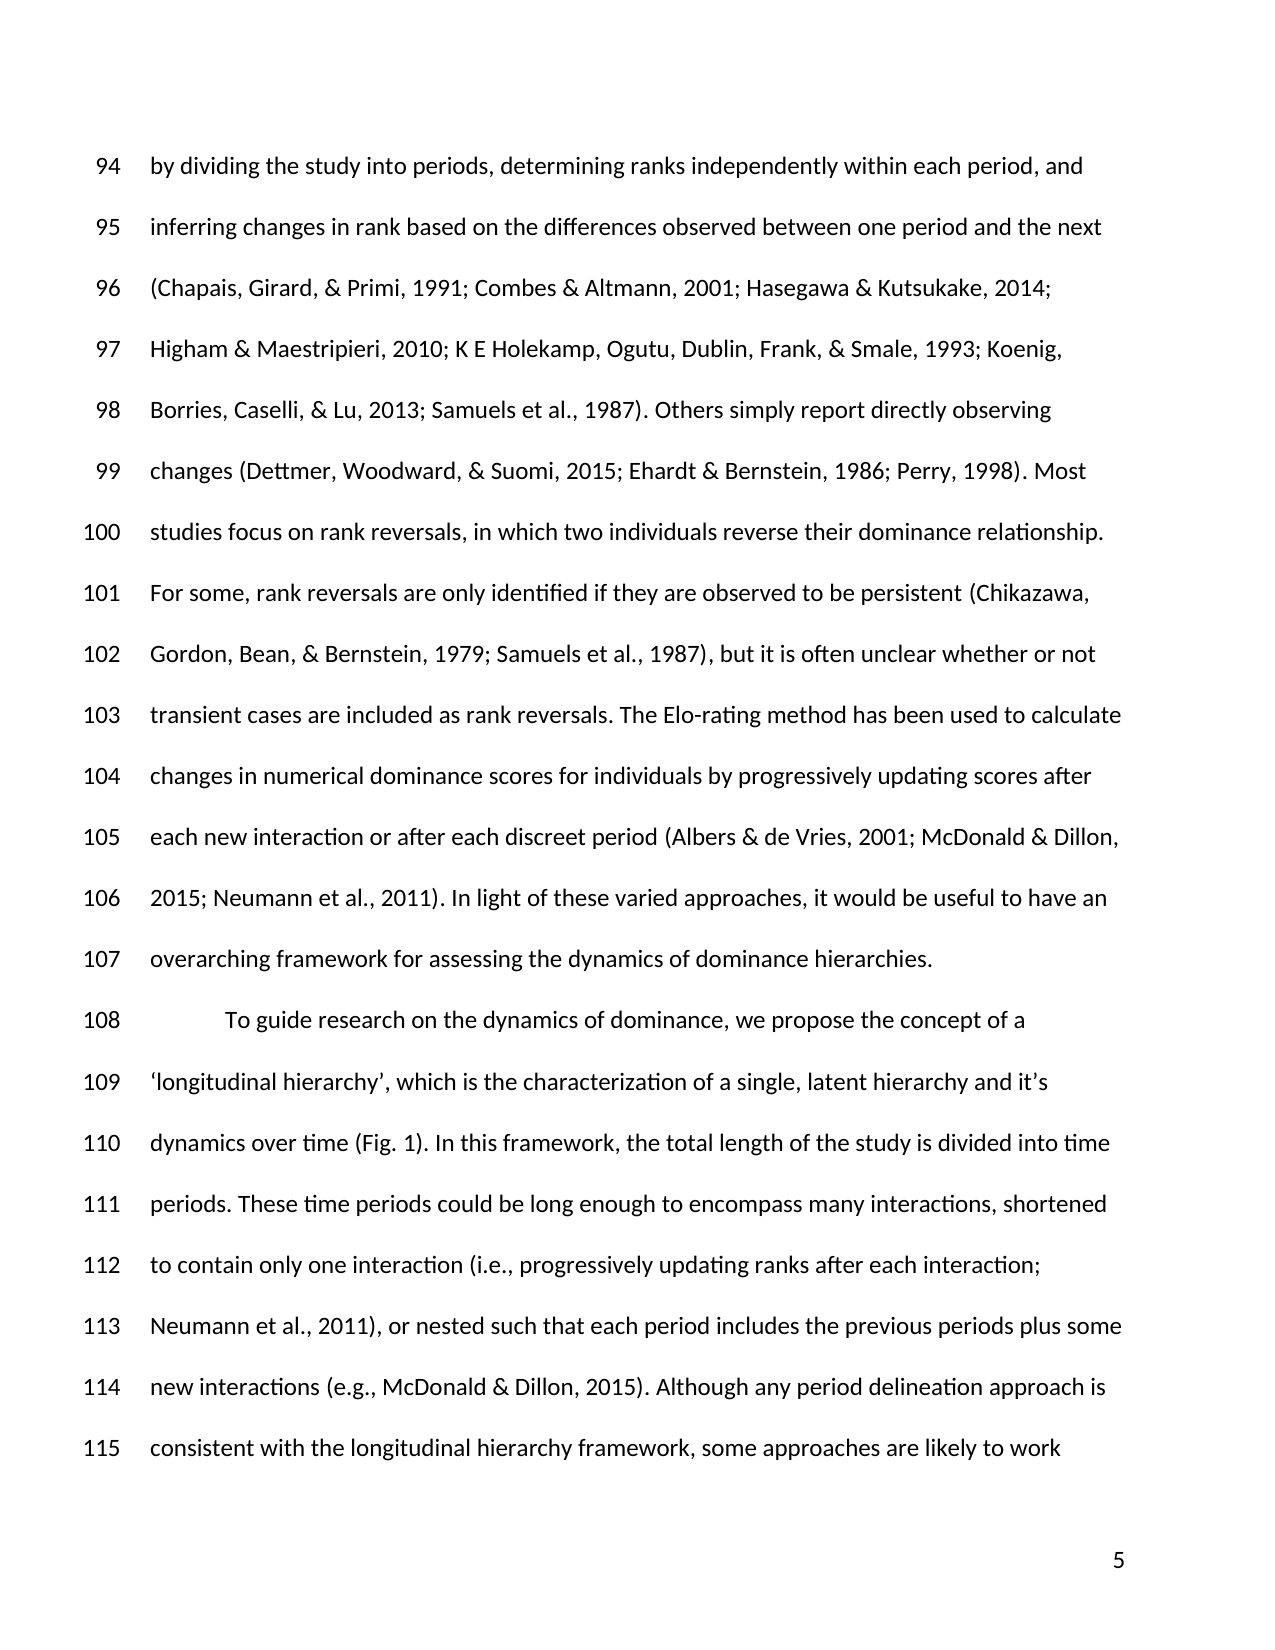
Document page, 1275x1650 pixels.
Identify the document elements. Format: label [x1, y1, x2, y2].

text [150, 1004, 1125, 1462]
text [150, 150, 1125, 974]
